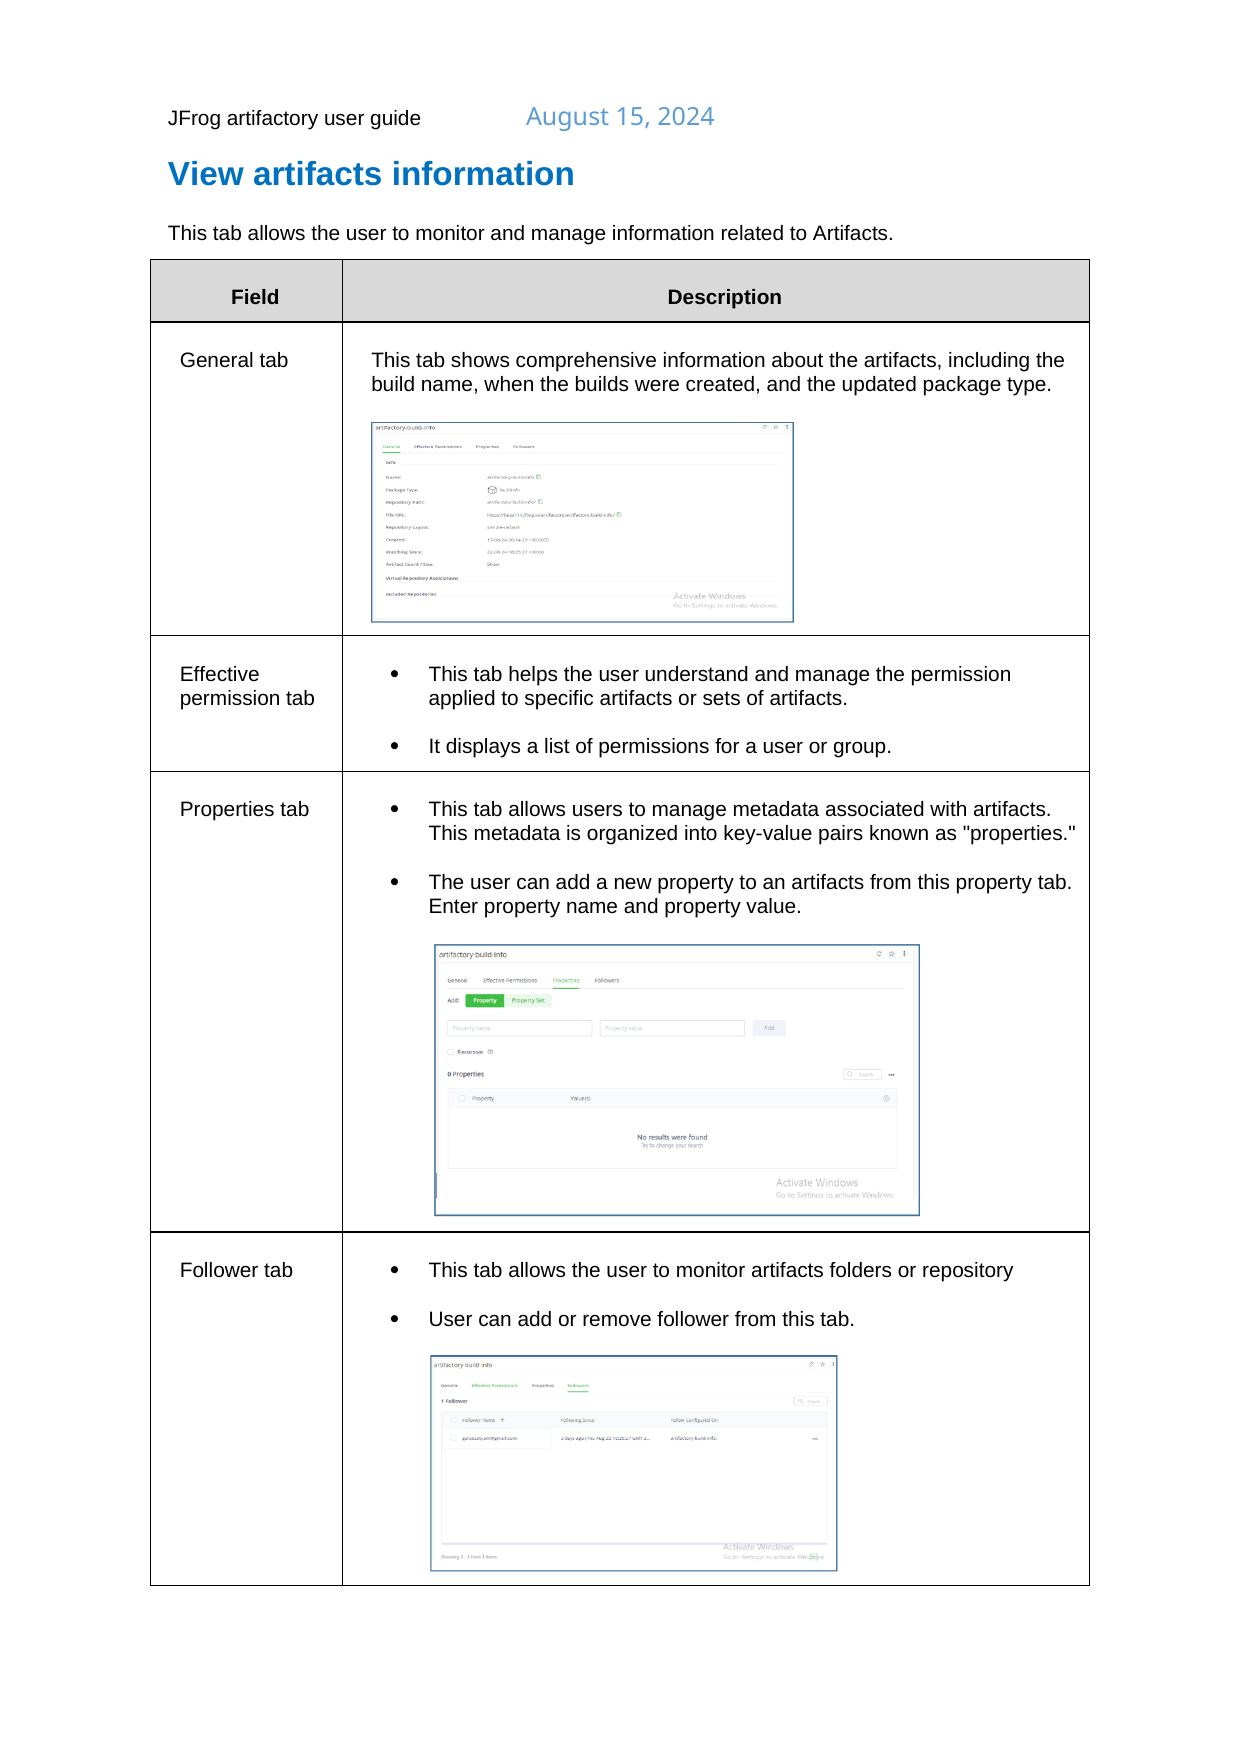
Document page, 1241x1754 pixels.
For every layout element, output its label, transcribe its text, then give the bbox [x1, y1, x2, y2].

table_cell Properties tab [151, 772, 342, 1231]
subtitle View artifacts information [168, 154, 1090, 193]
table_cell This tab allows the user to monitor artifacts folders or repository User can add or remove follower from this tab. [343, 1233, 1089, 1585]
picture [428, 943, 924, 1219]
table_cell This tab shows comprehensive information about the artifacts, including the build name, when the builds were created, and the updated package type. [343, 323, 1089, 635]
table_header Description [343, 260, 1089, 321]
table_cell Follower tab [151, 1233, 342, 1585]
text This tab allows the user to monitor and manage information related to Artifacts. [168, 221, 1090, 244]
table_cell This tab allows users to manage metadata associated with artifacts. This metadata is organized into key-value pairs known as "properties." The user can add a new property to an artifacts from this property tab. Enter property name and property value. [343, 772, 1089, 1231]
picture [428, 1355, 840, 1573]
table_header Field [151, 260, 342, 321]
table_cell This tab helps the user understand and manage the permission applied to specific artifacts or sets of artifacts. It displays a list of permissions for a user or group. [343, 636, 1089, 771]
picture [371, 420, 795, 623]
table_cell General tab [151, 323, 342, 635]
table_cell Effective permission tab [151, 636, 342, 771]
